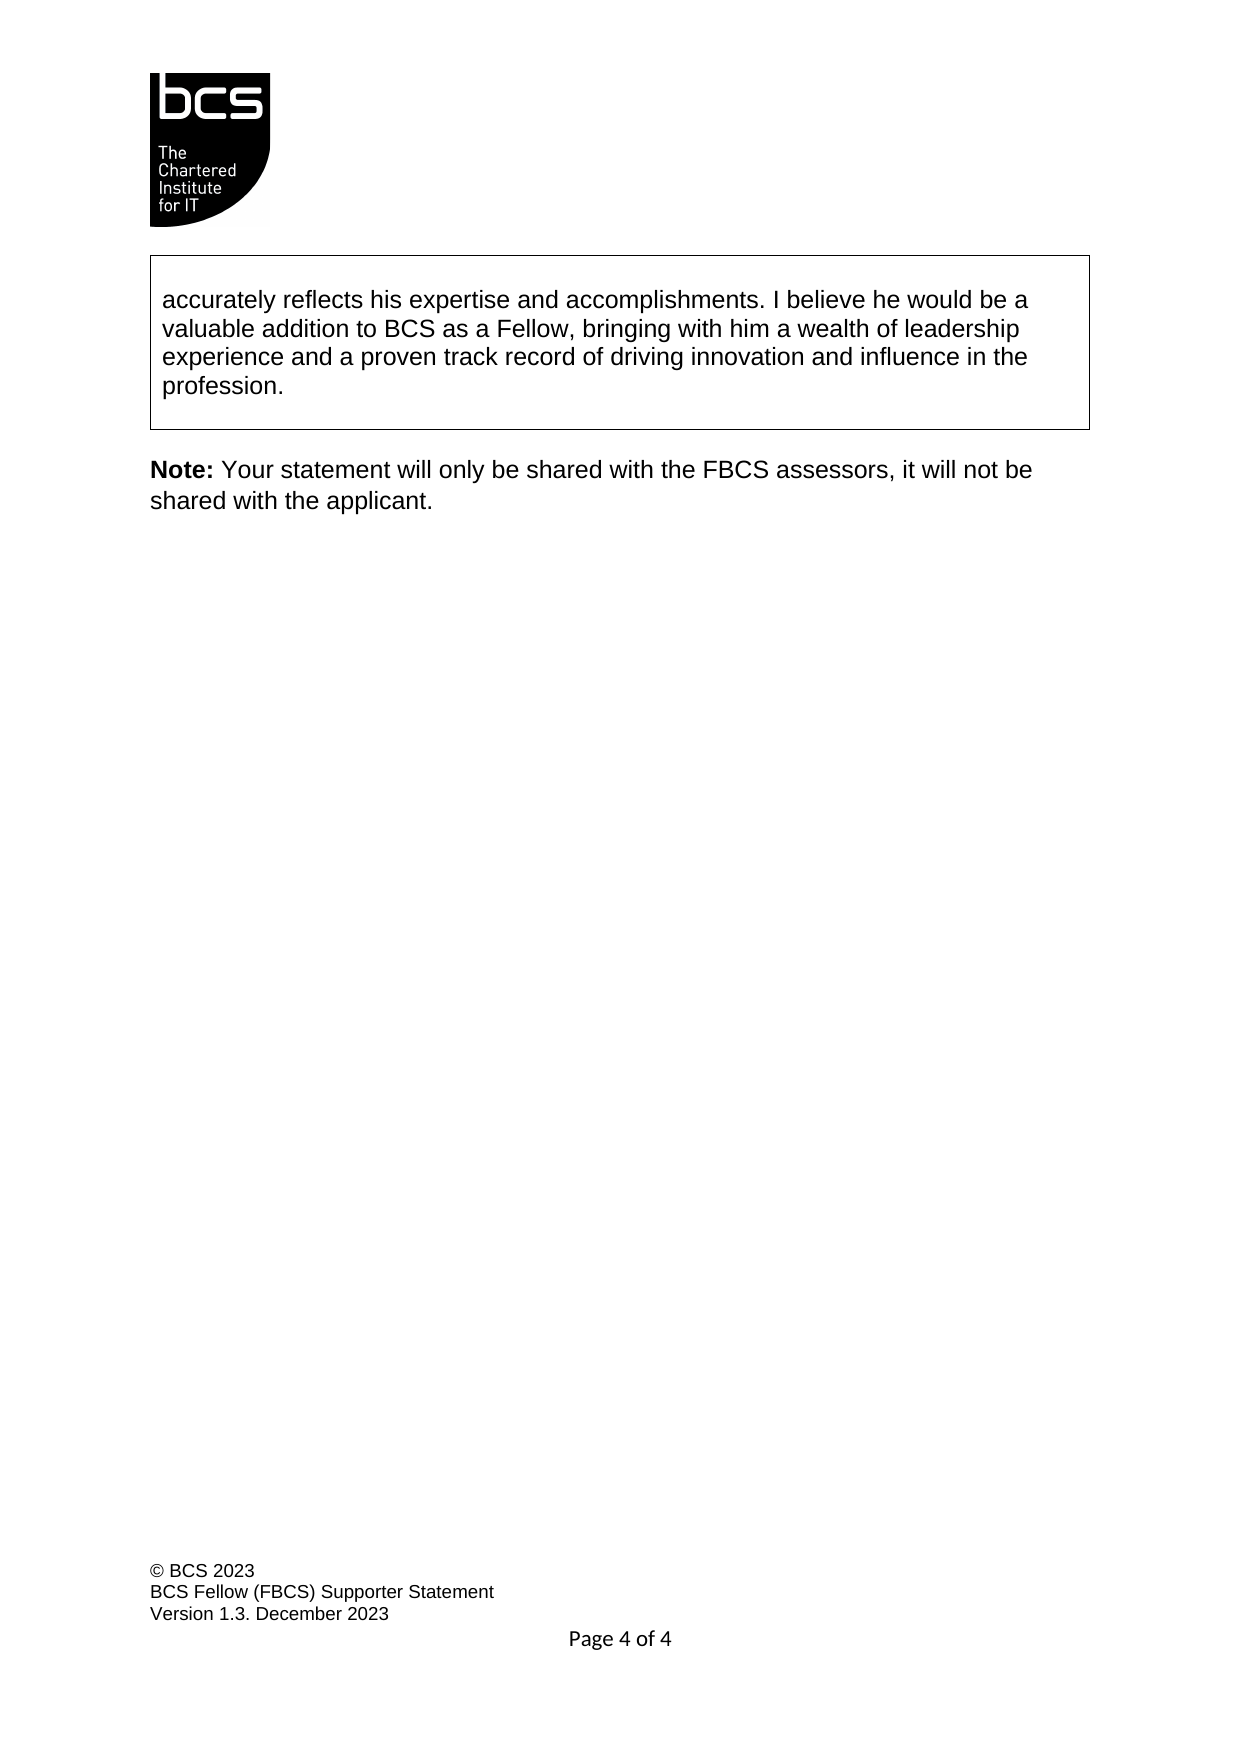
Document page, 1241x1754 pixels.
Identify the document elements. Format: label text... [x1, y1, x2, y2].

picture [150, 73, 271, 227]
text Note: Your statement will only be shared with the FBCS assessors, it will not be shared with the applicant. [150, 455, 1090, 514]
